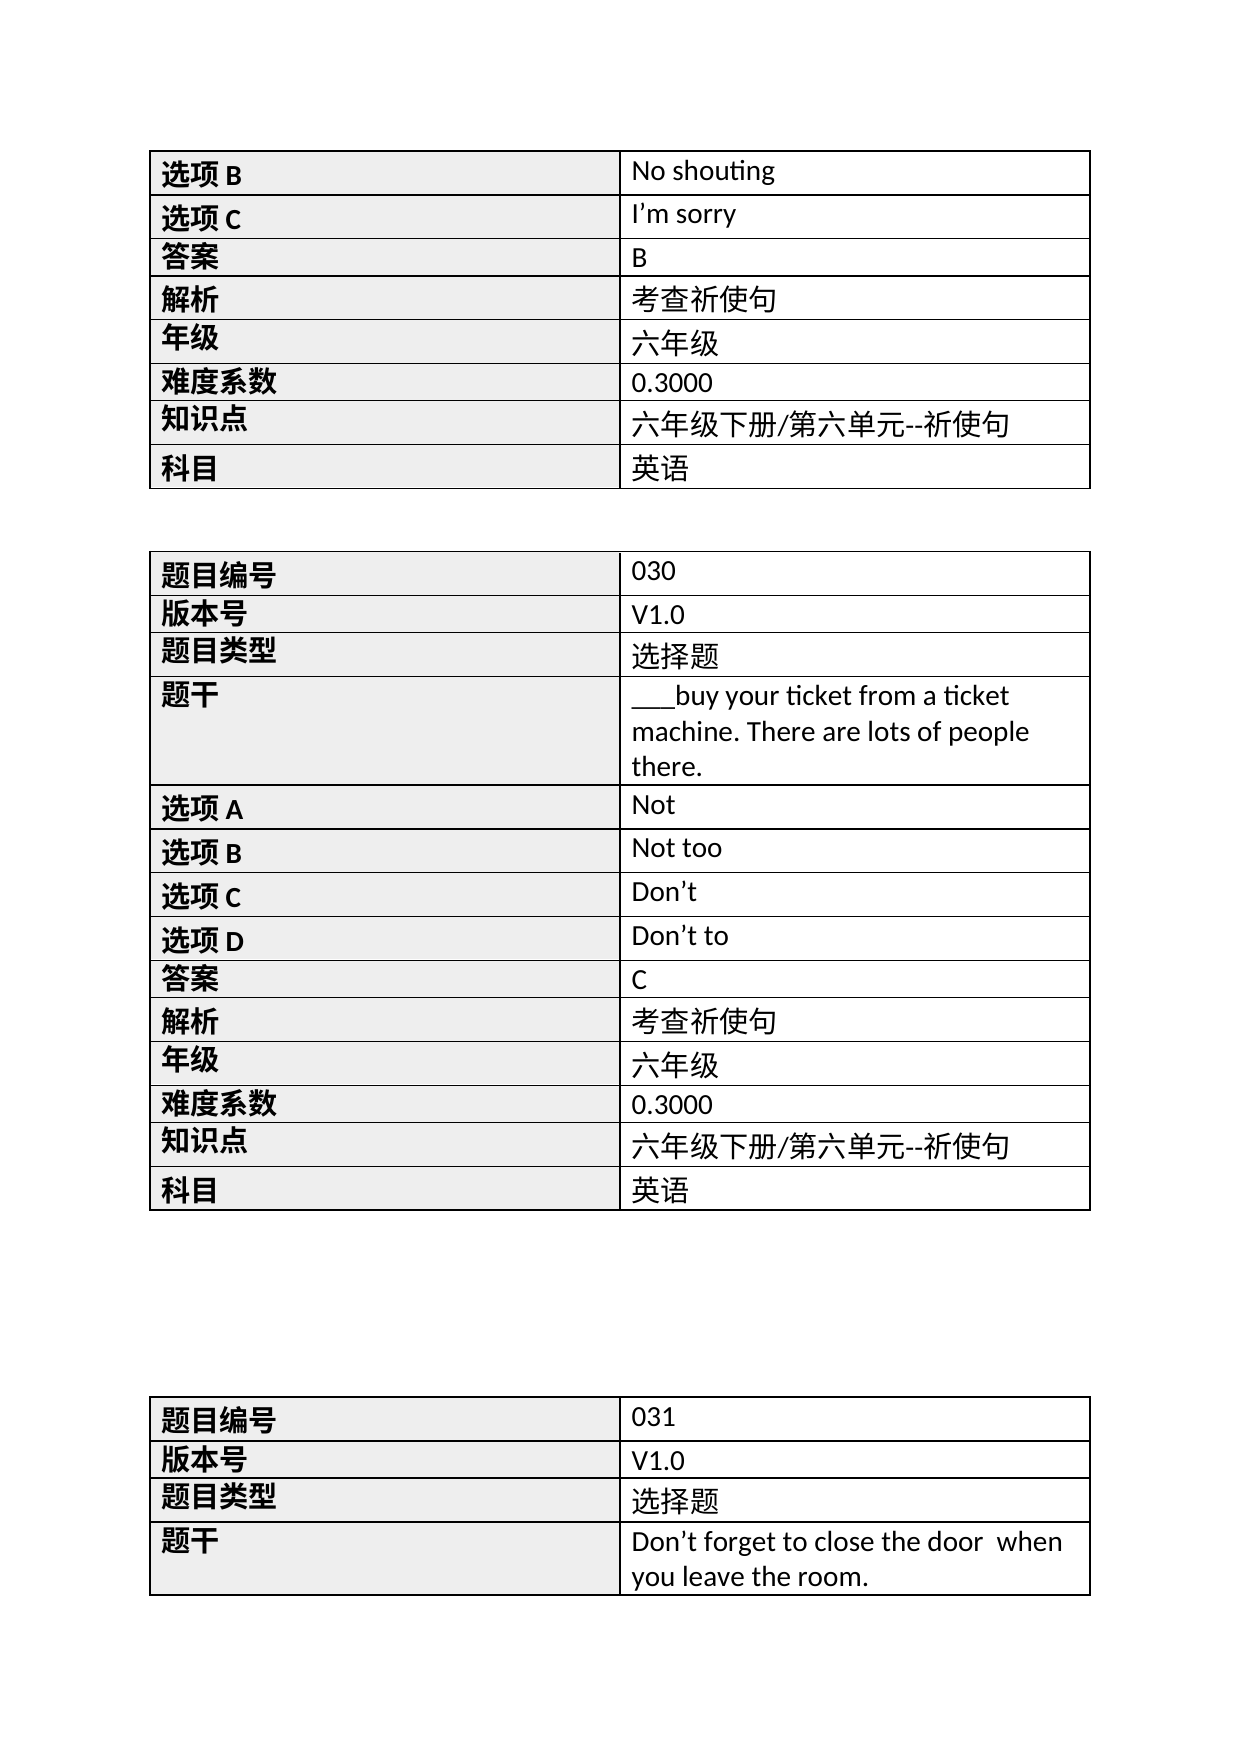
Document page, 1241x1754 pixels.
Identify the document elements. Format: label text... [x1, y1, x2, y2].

table_cell 题干 [151, 677, 619, 784]
table_cell 题干 [151, 1523, 619, 1594]
table_cell C [621, 961, 1089, 997]
table_cell 英语 [621, 1167, 1089, 1209]
table_cell 考查祈使句 [621, 277, 1089, 319]
table_cell 答案 [151, 961, 619, 997]
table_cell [621, 1523, 1089, 1594]
table_cell 考查祈使句 [621, 998, 1089, 1041]
table_cell 选项B [151, 830, 619, 872]
table_cell 知识点 [151, 1123, 619, 1166]
table_cell 版本号 [151, 1442, 619, 1477]
table_cell 选择题 [621, 633, 1089, 676]
table_cell 难度系数 [151, 364, 619, 400]
table_cell Don’t [621, 873, 1089, 916]
table_cell V1.0 [621, 596, 1089, 632]
table_cell 选择题 [621, 1479, 1089, 1521]
table_cell No shouting [621, 152, 1089, 194]
table_cell 版本号 [151, 596, 619, 632]
table_header 题目编号 [151, 1398, 619, 1440]
table_cell 题目类型 [151, 1479, 619, 1521]
table_cell 选项D [151, 917, 619, 959]
table_cell 选项C [151, 196, 619, 238]
table_cell 年级 [151, 320, 619, 363]
table_cell 六年级下册/第六单元--祈使句 [621, 401, 1089, 444]
table_cell 0.3000 [621, 1086, 1089, 1122]
table_cell 题目类型 [151, 633, 619, 676]
table_cell 六年级下册/第六单元--祈使句 [621, 1123, 1089, 1166]
table_cell 解析 [151, 277, 619, 319]
table_cell Don’t to [621, 917, 1089, 959]
table_cell 年级 [151, 1042, 619, 1084]
table_cell Not too [621, 830, 1089, 872]
table_cell 知识点 [151, 401, 619, 444]
table_cell 解析 [151, 998, 619, 1041]
table_cell 六年级 [621, 1042, 1089, 1084]
table_cell 选项C [151, 873, 619, 916]
table_cell 答案 [151, 239, 619, 275]
table_cell V1.0 [621, 1442, 1089, 1477]
table_cell 选项A [151, 786, 619, 828]
table_cell 0.3000 [621, 364, 1089, 400]
table_cell 科目 [151, 1167, 619, 1209]
table_cell ___buy your ticket from a ticket machine. There are lots of people there. [621, 677, 1089, 784]
table_header 031 [621, 1398, 1089, 1440]
table_cell Not [621, 786, 1089, 828]
table_cell 六年级 [621, 320, 1089, 363]
table_cell B [621, 239, 1089, 275]
table_header 题目编号 [151, 552, 620, 595]
table_cell 难度系数 [151, 1086, 619, 1122]
table_cell I’m sorry [621, 196, 1089, 238]
table_cell 英语 [621, 445, 1089, 487]
table_header 030 [621, 552, 1089, 595]
table_cell 选项B [151, 152, 619, 194]
table_cell 科目 [151, 445, 619, 487]
